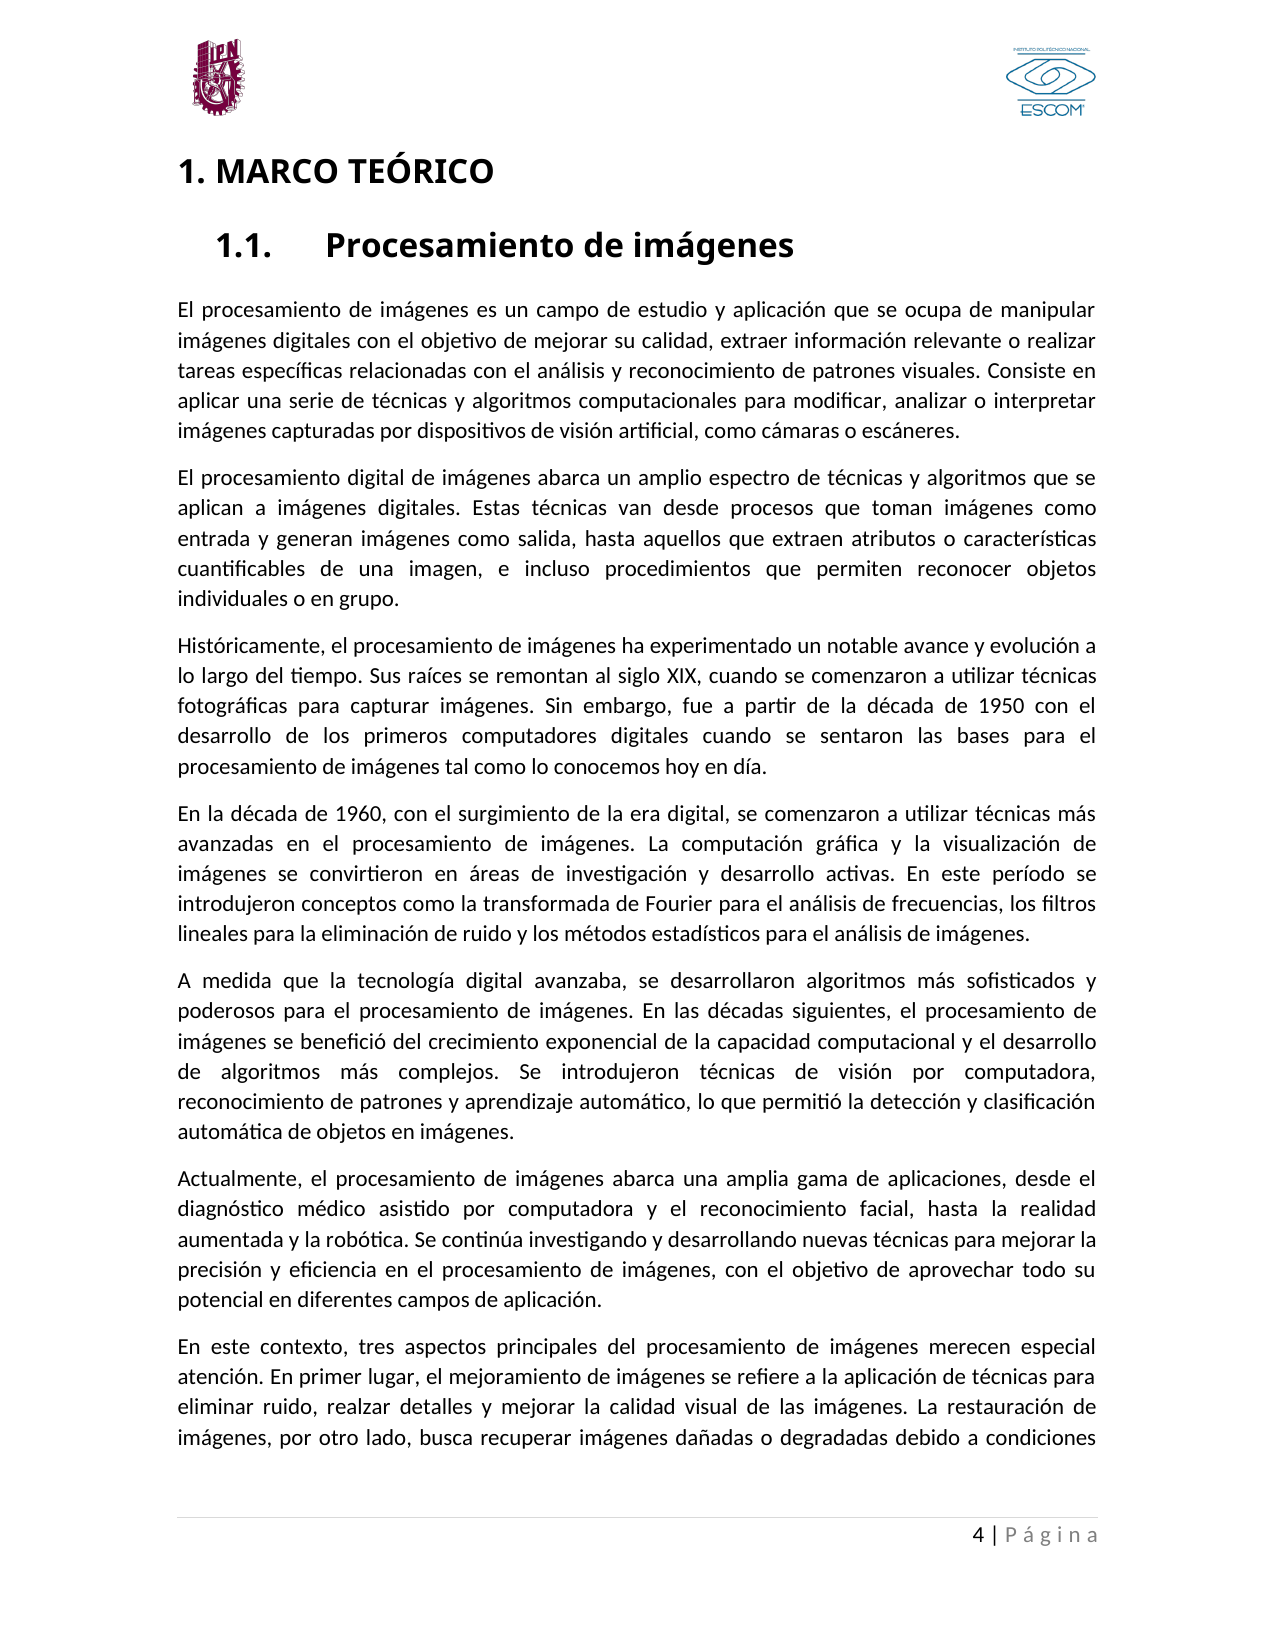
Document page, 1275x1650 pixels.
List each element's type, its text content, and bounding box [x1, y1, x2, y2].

picture [177, 33, 262, 124]
subtitle Procesamiento de imágenes [215, 222, 1098, 267]
picture [1003, 45, 1098, 118]
text Históricamente, el procesamiento de imágenes ha experimentado un notable avance y evolución a lo largo del tiempo. Sus raíces se remontan al siglo XIX, cuando se comenzaron a utilizar técnicas fotográficas para capturar imágenes. Sin embargo, fue a partir de la década de 1950 con el desarrollo de los primeros computadores digitales cuando se sentaron las bases para el procesamiento de imágenes tal como lo conocemos hoy en día. [177, 631, 1098, 780]
text A medida que la tecnología digital avanzaba, se desarrollaron algoritmos más sofisticados y poderosos para el procesamiento de imágenes. En las décadas siguientes, el procesamiento de imágenes se benefició del crecimiento exponencial de la capacidad computacional y el desarrollo de algoritmos más complejos. Se introdujeron técnicas de visión por computadora, reconocimiento de patrones y aprendizaje automático, lo que permitió la detección y clasificación automática de objetos en imágenes. [177, 966, 1098, 1145]
text El procesamiento de imágenes es un campo de estudio y aplicación que se ocupa de manipular imágenes digitales con el objetivo de mejorar su calidad, extraer información relevante o realizar tareas específicas relacionadas con el análisis y reconocimiento de patrones visuales. Consiste en aplicar una serie de técnicas y algoritmos computacionales para modificar, analizar o interpretar imágenes capturadas por dispositivos de visión artificial, como cámaras o escáneres. [177, 296, 1098, 444]
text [177, 1332, 1098, 1451]
text El procesamiento digital de imágenes abarca un amplio espectro de técnicas y algoritmos que se aplican a imágenes digitales. Estas técnicas van desde procesos que toman imágenes como entrada y generan imágenes como salida, hasta aquellos que extraen atributos o características cuantificables de una imagen, e incluso procedimientos que permiten reconocer objetos individuales o en grupo. [177, 463, 1098, 612]
text En la década de 1960, con el surgimiento de la era digital, se comenzaron a utilizar técnicas más avanzadas en el procesamiento de imágenes. La computación gráfica y la visualización de imágenes se convirtieron en áreas de investigación y desarrollo activas. En este período se introdujeron conceptos como la transformada de Fourier para el análisis de frecuencias, los filtros lineales para la eliminación de ruido y los métodos estadísticos para el análisis de imágenes. [177, 799, 1098, 947]
subtitle MARCO TEÓRICO [177, 148, 1098, 193]
text Actualmente, el procesamiento de imágenes abarca una amplia gama de aplicaciones, desde el diagnóstico médico asistido por computadora y el reconocimiento facial, hasta la realidad aumentada y la robótica. Se continúa investigando y desarrollando nuevas técnicas para mejorar la precisión y eficiencia en el procesamiento de imágenes, con el objetivo de aprovechar todo su potencial en diferentes campos de aplicación. [177, 1164, 1098, 1313]
